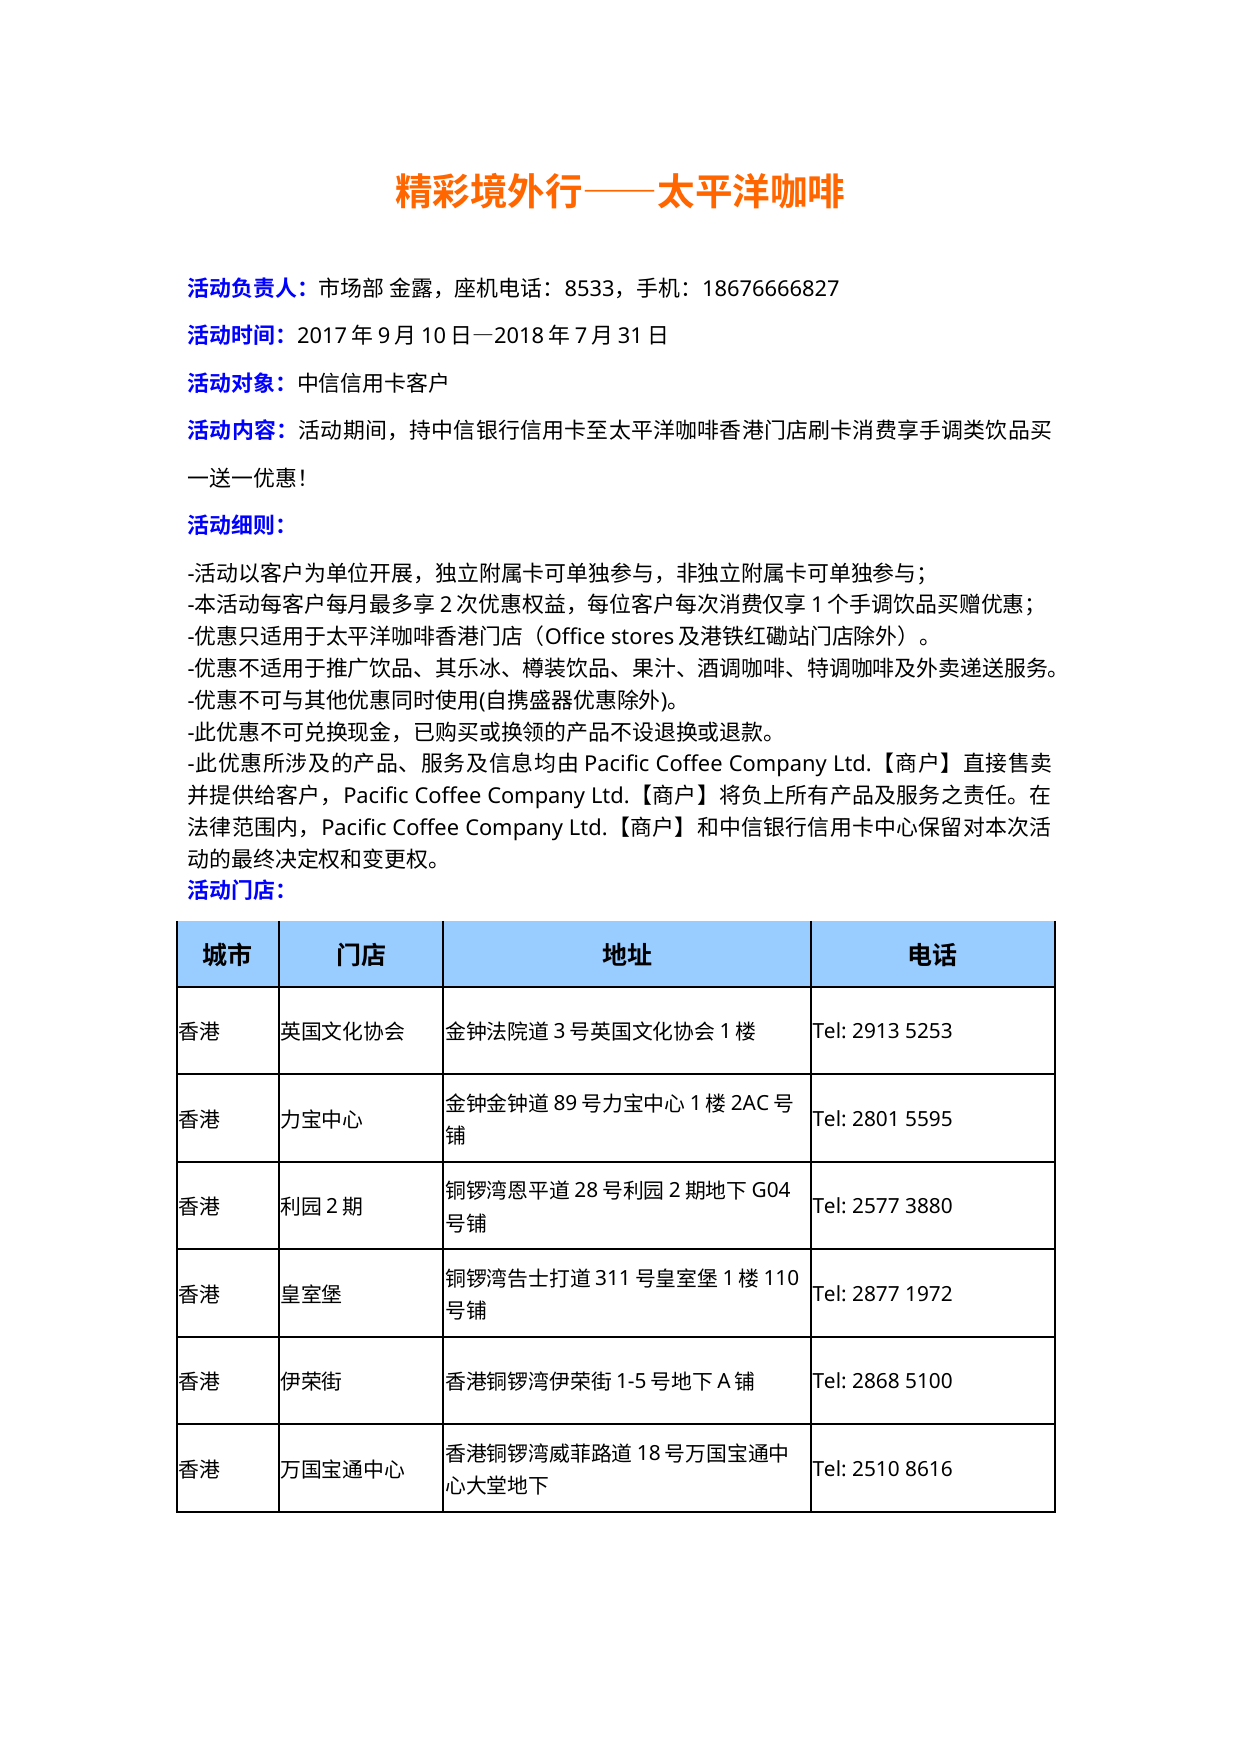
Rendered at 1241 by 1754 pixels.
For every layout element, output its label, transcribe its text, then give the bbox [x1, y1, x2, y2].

table_cell 金钟金钟道89号力宝中心1楼2AC号铺 [444, 1075, 810, 1161]
text -此优惠不可兑换现金，已购买或换领的产品不设退换或退款。 [187, 714, 1053, 746]
table_cell 香港铜锣湾威菲路道18号万国宝通中心大堂地下 [444, 1425, 810, 1511]
table_cell 英国文化协会 [280, 988, 442, 1073]
table_cell 皇室堡 [280, 1250, 442, 1336]
text 活动对象：中信信用卡客户 [187, 366, 1053, 397]
text 活动门店： [187, 873, 1053, 905]
text 精彩境外行——太平洋咖啡 [187, 162, 1053, 216]
text -此优惠所涉及的产品、服务及信息均由Pacific Coffee Company Ltd.【商户】直接售卖并提供给客户，Pacific Coffee Company Ltd.【商户】将负上所有产品及服务之责任。在法律范围内，Pacific Coffee Company Ltd.【商户】和中信银行信用卡中心保留对本次活动的最终决定权和变更权。 [187, 746, 1053, 873]
text 活动负责人：市场部 金露，座机电话：8533，手机：18676666827 [187, 271, 1053, 302]
table_cell 力宝中心 [280, 1075, 442, 1161]
text -本活动每客户每月最多享2次优惠权益，每位客户每次消费仅享1个手调饮品买赠优惠； [187, 587, 1053, 619]
text -优惠不可与其他优惠同时使用(自携盛器优惠除外)。 [187, 683, 1053, 714]
table_cell Tel: 2877 1972 [812, 1250, 1054, 1336]
table_cell 伊荣街 [280, 1338, 442, 1423]
table_cell Tel: 2913 5253 [812, 988, 1054, 1073]
table_cell 香港铜锣湾伊荣街1-5号地下A铺 [444, 1338, 810, 1423]
text 活动内容：活动期间，持中信银行信用卡至太平洋咖啡香港门店刷卡消费享手调类饮品买一送一优惠！ [187, 413, 1053, 492]
table_cell 香港 [178, 1338, 278, 1423]
text 活动时间：2017年9月10日—2018年7月31日 [187, 318, 1053, 350]
table_cell 香港 [178, 1425, 278, 1511]
table_cell 香港 [178, 1250, 278, 1336]
table_cell 香港 [178, 1075, 278, 1161]
text -优惠不适用于推广饮品、其乐冰、樽装饮品、果汁、酒调咖啡、特调咖啡及外卖递送服务。 [187, 651, 1053, 683]
table_cell 铜锣湾告士打道311号皇室堡1楼110号铺 [444, 1250, 810, 1336]
table_cell Tel: 2510 8616 [812, 1425, 1054, 1511]
table_cell 金钟法院道3号英国文化协会1楼 [444, 988, 810, 1073]
table_cell 利园2期 [280, 1163, 442, 1248]
text 活动细则： [187, 508, 1053, 540]
table_cell Tel: 2801 5595 [812, 1075, 1054, 1161]
table_cell 香港 [178, 988, 278, 1073]
text -活动以客户为单位开展，独立附属卡可单独参与，非独立附属卡可单独参与； [187, 556, 1053, 587]
table_cell Tel: 2868 5100 [812, 1338, 1054, 1423]
text -优惠只适用于太平洋咖啡香港门店（Office stores及港铁红磡站门店除外）。 [187, 619, 1053, 651]
table_cell 万国宝通中心 [280, 1425, 442, 1511]
table_cell Tel: 2577 3880 [812, 1163, 1054, 1248]
table_cell 香港 [178, 1163, 278, 1248]
table_cell 铜锣湾恩平道28号利园2期地下G04号铺 [444, 1163, 810, 1248]
